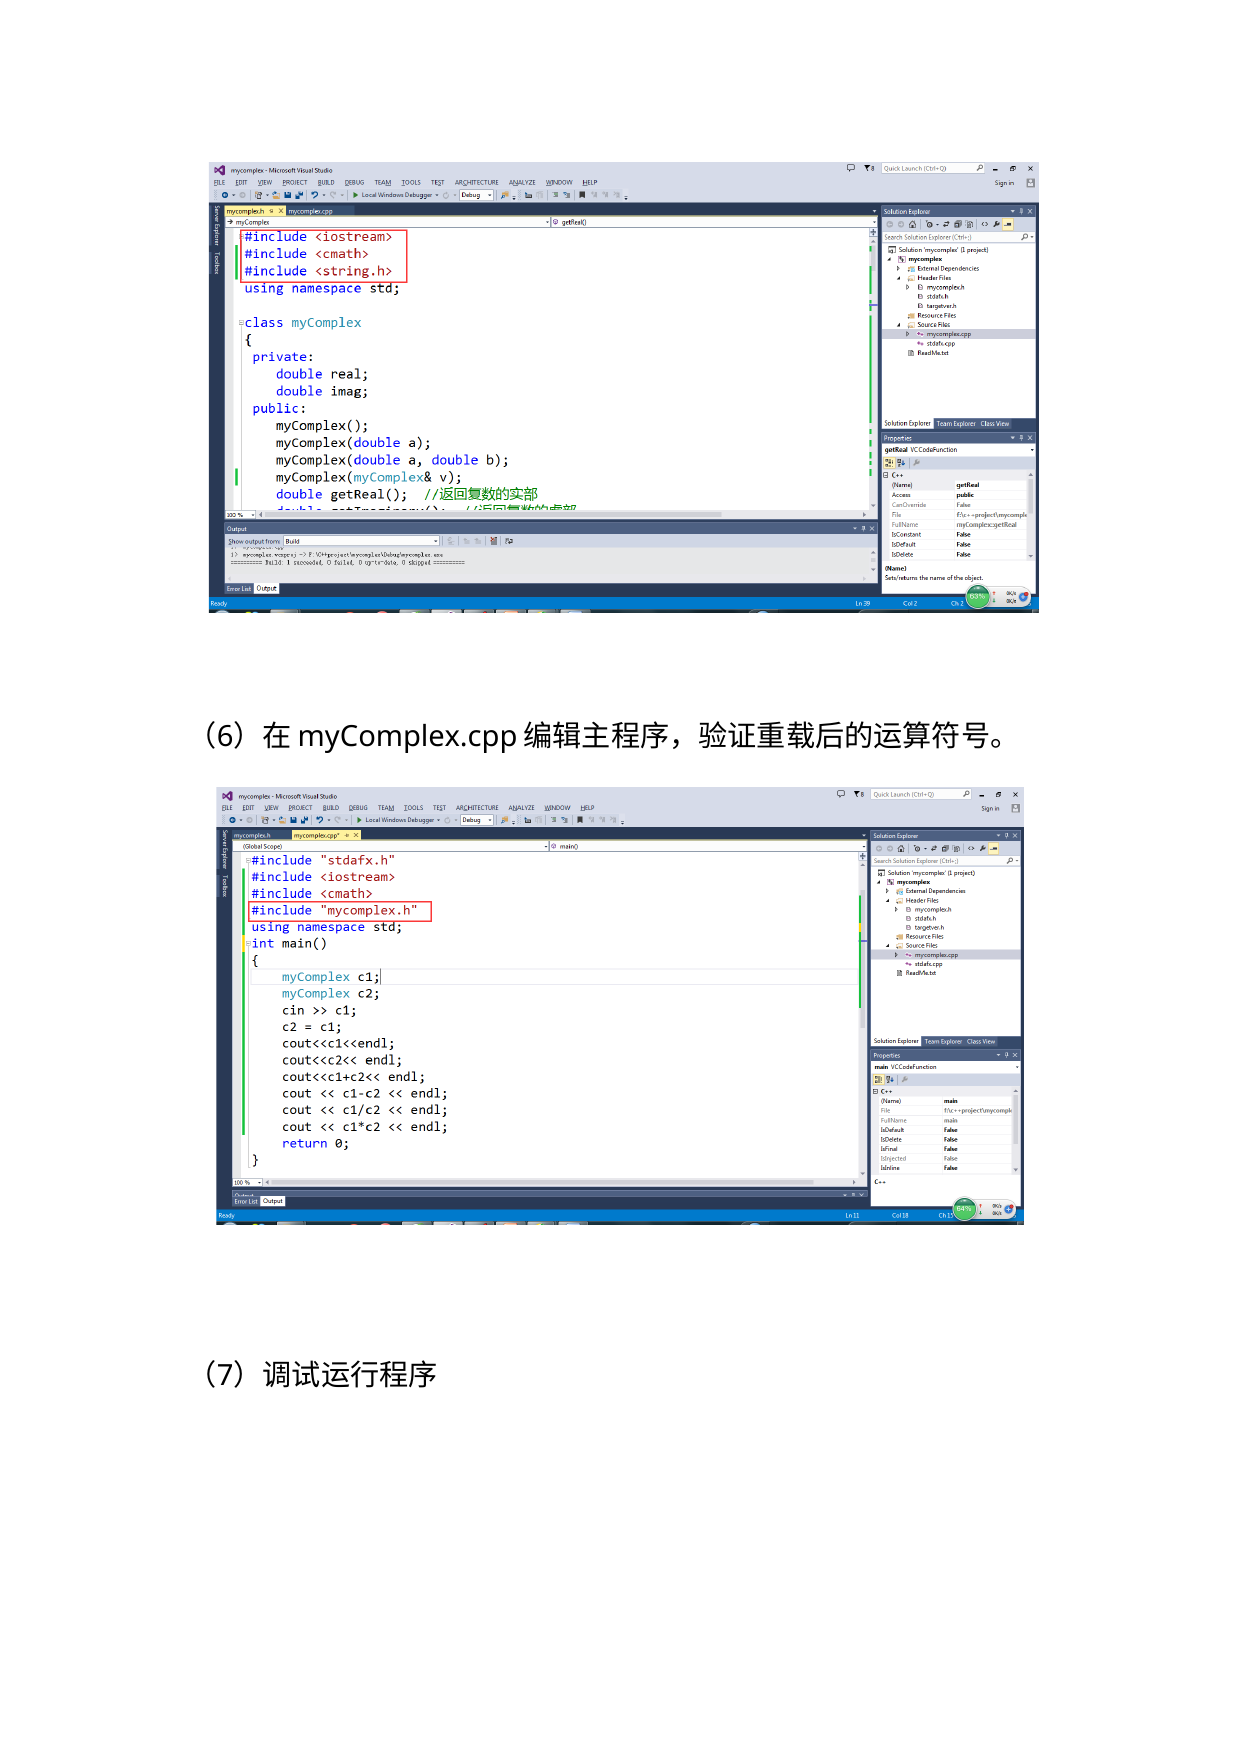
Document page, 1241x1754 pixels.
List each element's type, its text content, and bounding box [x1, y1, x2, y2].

text （7）调试运行程序 [187, 1340, 1053, 1405]
picture [216, 787, 1024, 1225]
picture [208, 162, 1039, 613]
text （6）在myComplex.cpp编辑主程序，验证重载后的运算符号。 [187, 702, 1053, 767]
